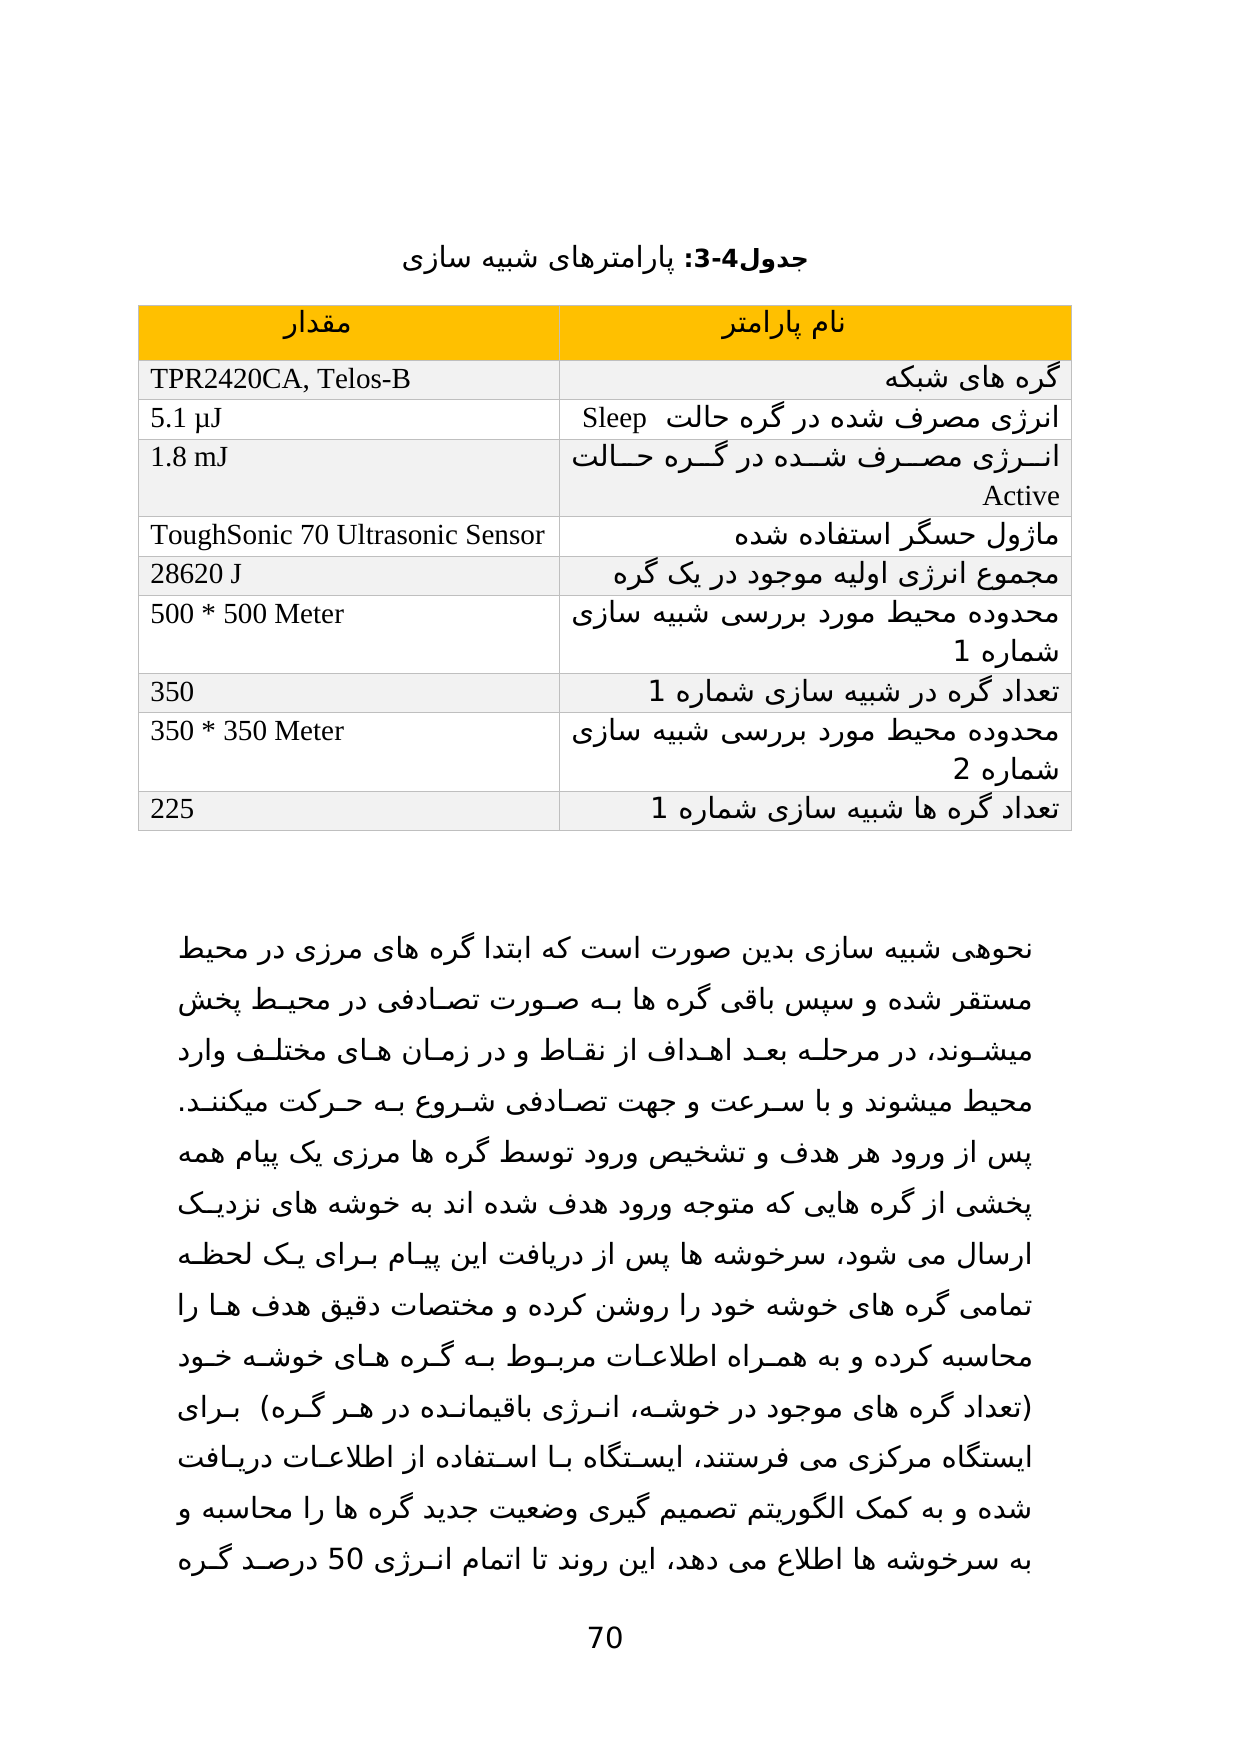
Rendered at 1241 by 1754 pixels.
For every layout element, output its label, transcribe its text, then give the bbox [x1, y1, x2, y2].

table_cell 225 [139, 792, 559, 830]
table_cell TPR2420CA, Telos-B [139, 361, 559, 399]
table_cell مجموع انرژی اولیه موجود در یک گره [560, 557, 1071, 595]
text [177, 931, 1033, 1577]
table_cell 350 [139, 674, 559, 712]
table_cell تعداد گره ها شبیه سازی شماره 1 [560, 792, 1071, 830]
table_cell 500 * 500 Meter [139, 596, 559, 673]
text جدول4-3: پارامترهای شبیه سازی [177, 241, 1033, 274]
table_cell 5.1 µJ [139, 400, 559, 438]
table_cell گره های شبکه [560, 361, 1071, 399]
table_cell انرژی مصرف شده در گره حالت Sleep [560, 400, 1071, 438]
table_cell انرژی مصرف شده در گره حالت Active [560, 440, 1071, 516]
table_cell محدوده محیط مورد بررسی شبیه سازی شماره 2 [560, 713, 1071, 791]
table_cell تعداد گره در شبیه سازی شماره 1 [560, 674, 1071, 712]
table_cell محدوده محیط مورد بررسی شبیه سازی شماره 1 [560, 596, 1071, 673]
table_cell ماژول حسگر استفاده شده [560, 517, 1071, 556]
table_cell ToughSonic 70 Ultrasonic Sensor [139, 517, 559, 556]
table_cell 350 * 350 Meter [139, 713, 559, 791]
table_header نام پارامتر [560, 306, 1071, 360]
table_cell 1.8 mJ [139, 440, 559, 516]
table_cell 28620 J [139, 557, 559, 595]
table_header مقدار [139, 306, 559, 360]
